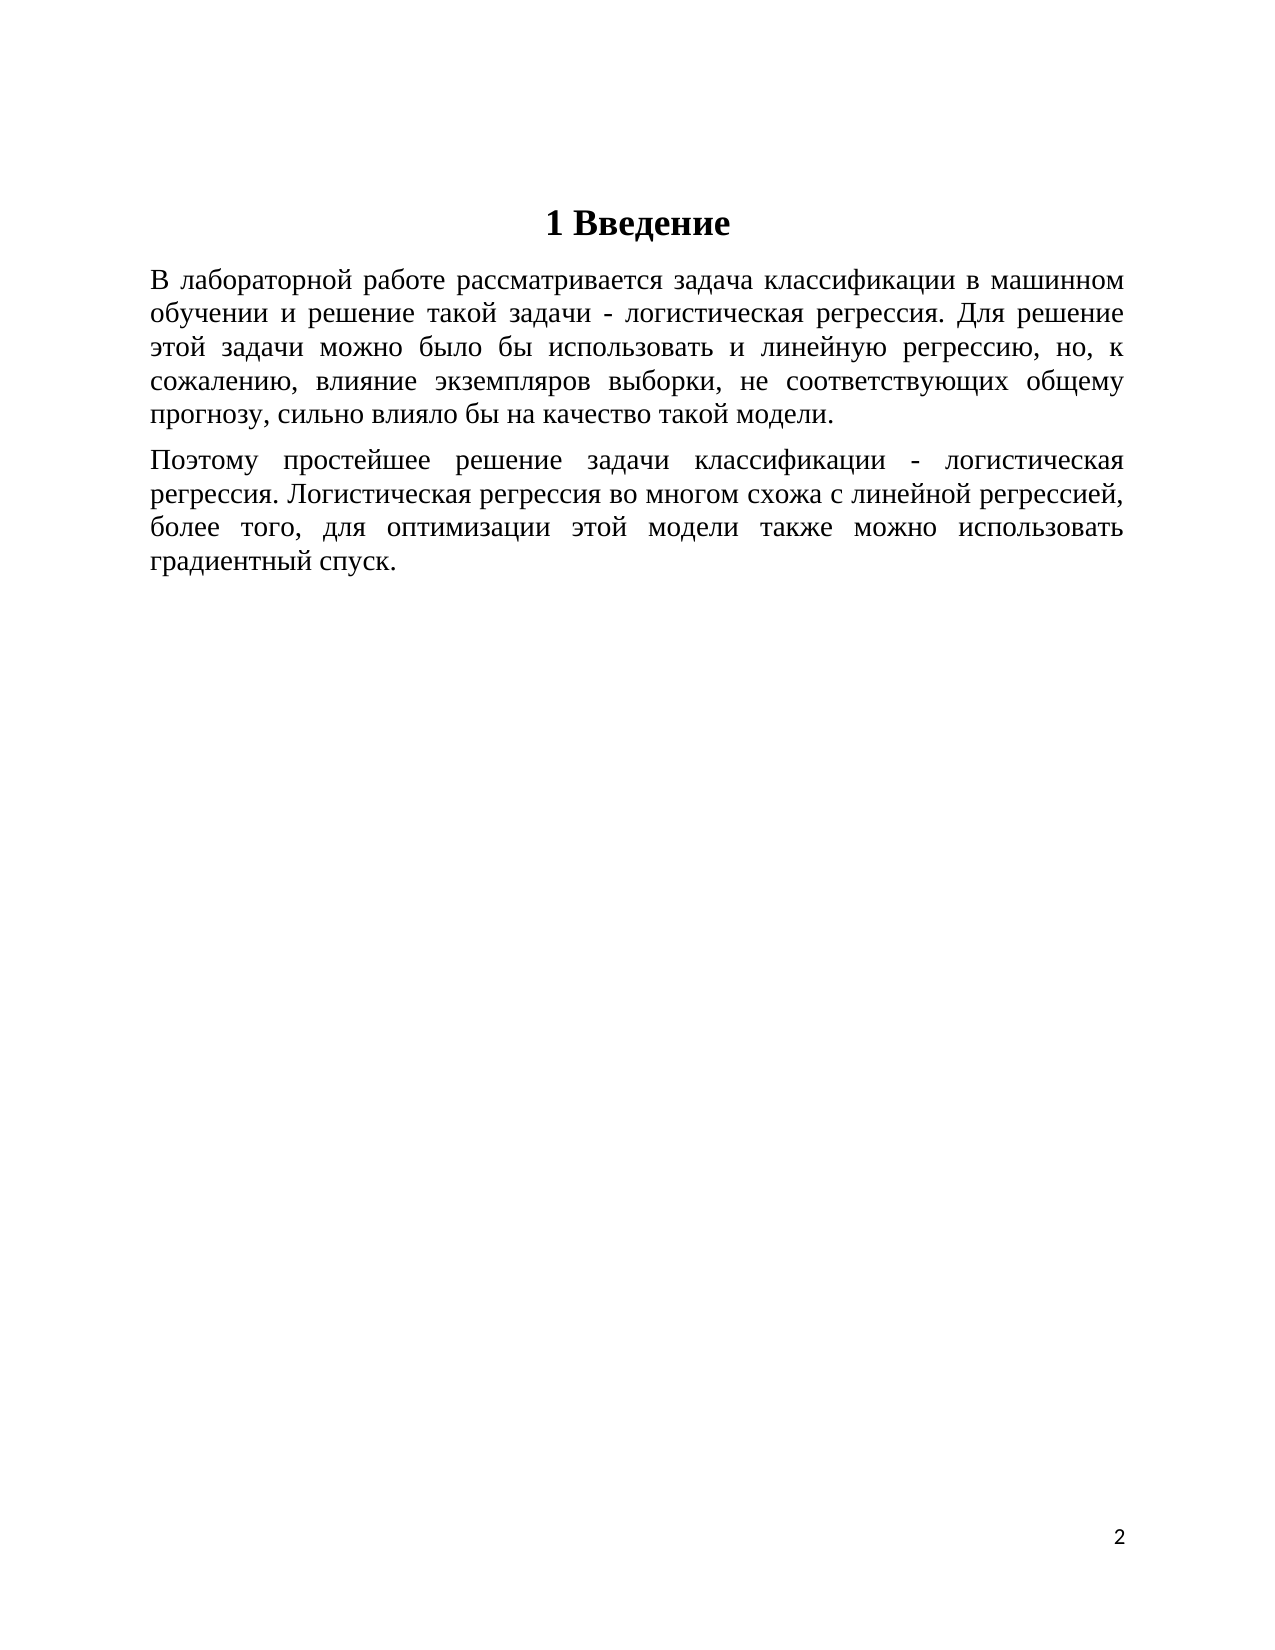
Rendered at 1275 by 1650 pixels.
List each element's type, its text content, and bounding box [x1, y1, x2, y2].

text В лабораторной работе рассматривается задача классификации в машинном обучении и решение такой задачи - логистическая регрессия. Для решение этой задачи можно было бы использовать и линейную регрессию, но, к сожалению, влияние экземпляров выборки, не соответствующих общему прогнозу, сильно влияло бы на качество такой модели. [150, 262, 1125, 430]
subtitle 1 Введение [150, 200, 1125, 243]
text Поэтому простейшее решение задачи классификации - логистическая регрессия. Логистическая регрессия во многом схожа с линейной регрессией, более того, для оптимизации этой модели также можно использовать градиентный спуск. [150, 442, 1125, 576]
